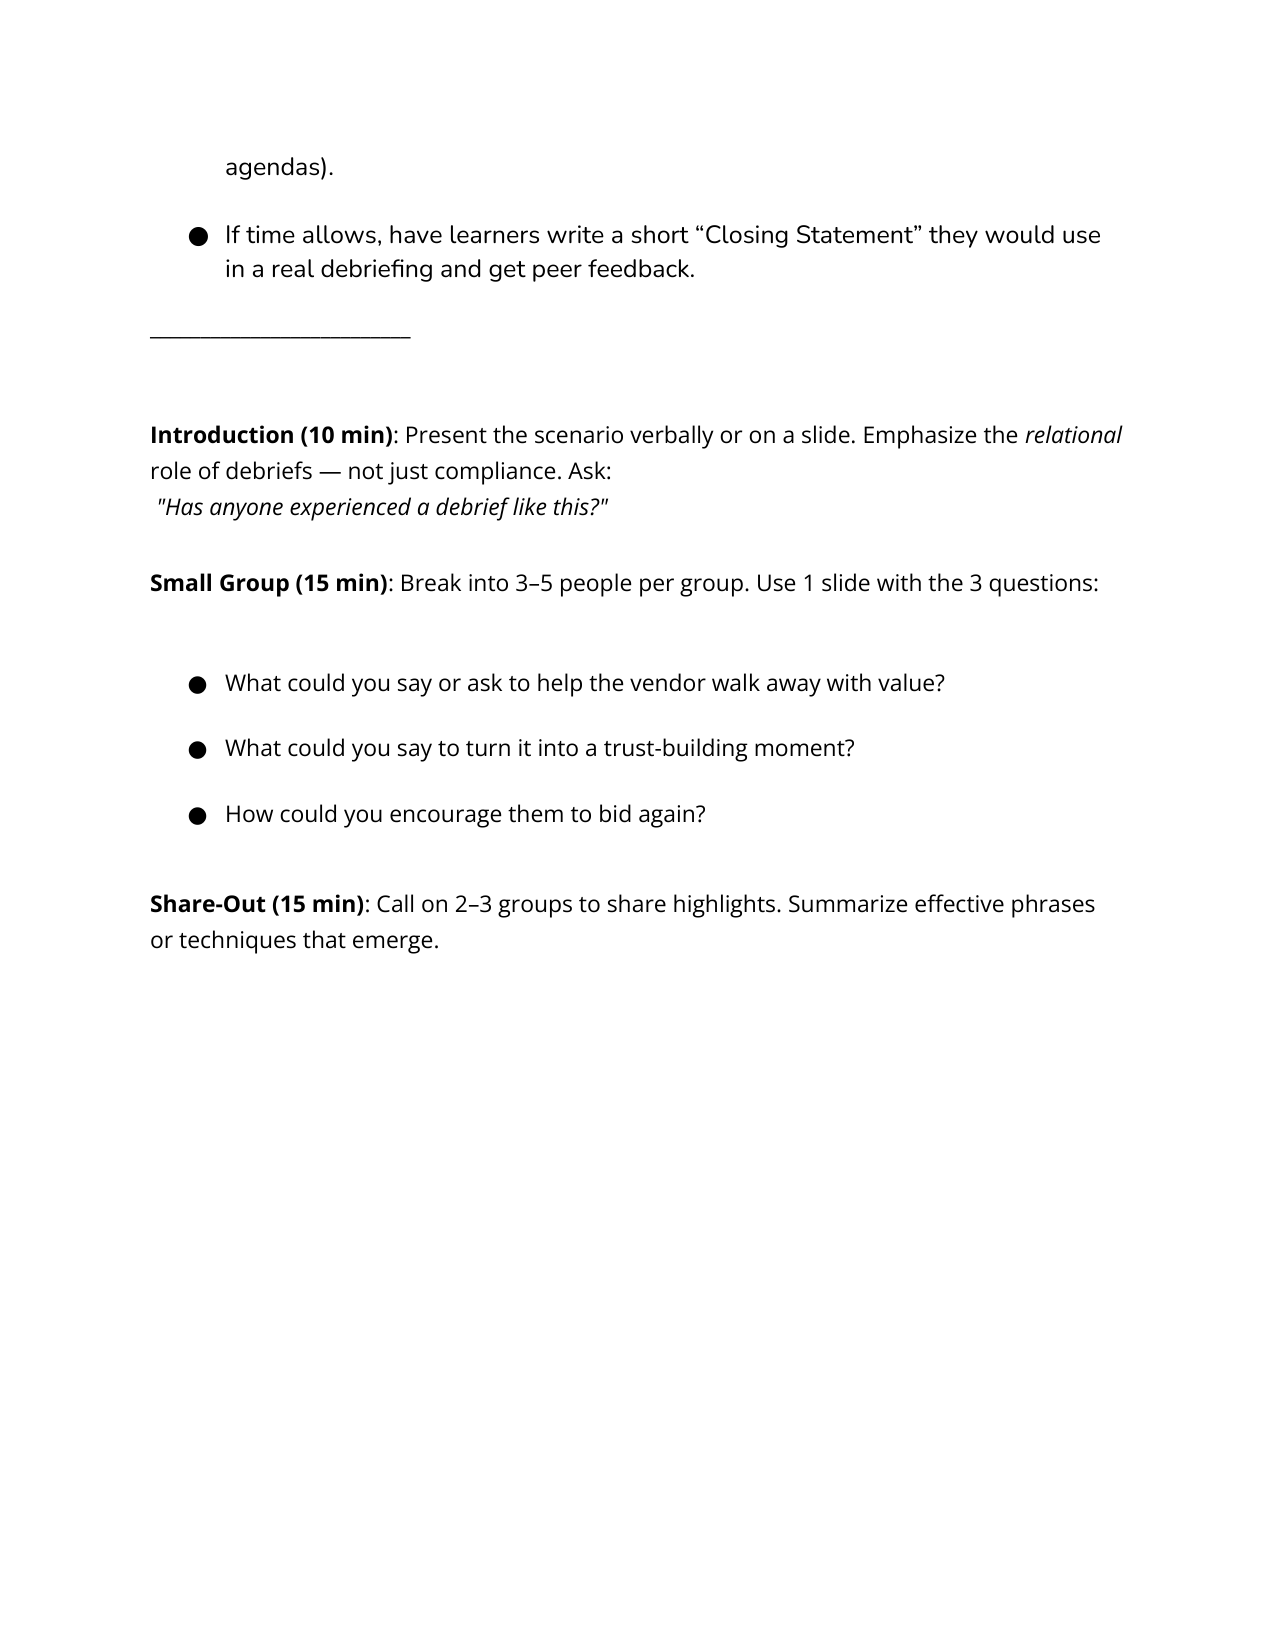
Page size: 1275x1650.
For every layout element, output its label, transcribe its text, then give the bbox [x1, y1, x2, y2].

text Share-Out (15 min): Call on 2–3 groups to share highlights. Summarize effective phrases or techniques that emerge. [150, 888, 1125, 955]
list If time allows, have learners write a short “Closing Statement” they would use in a real debriefing and get peer feedback. [187, 218, 1125, 286]
list What could you say or ask to help the vendor walk away with value? [187, 667, 1125, 732]
list What could you say to turn it into a trust-building moment? [187, 732, 1125, 798]
text Small Group (15 min): Break into 3–5 people per group. Use 1 slide with the 3 questions: [150, 566, 1125, 637]
text Introduction (10 min): Present the scenario verbally or on a slide. Emphasize the relational role of debriefs — not just compliance. Ask: "Has anyone experienced a debrief like this?" [150, 419, 1125, 561]
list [187, 150, 1125, 218]
list How could you encourage them to bid again? [187, 798, 1125, 863]
text __________________________ [150, 311, 1125, 342]
